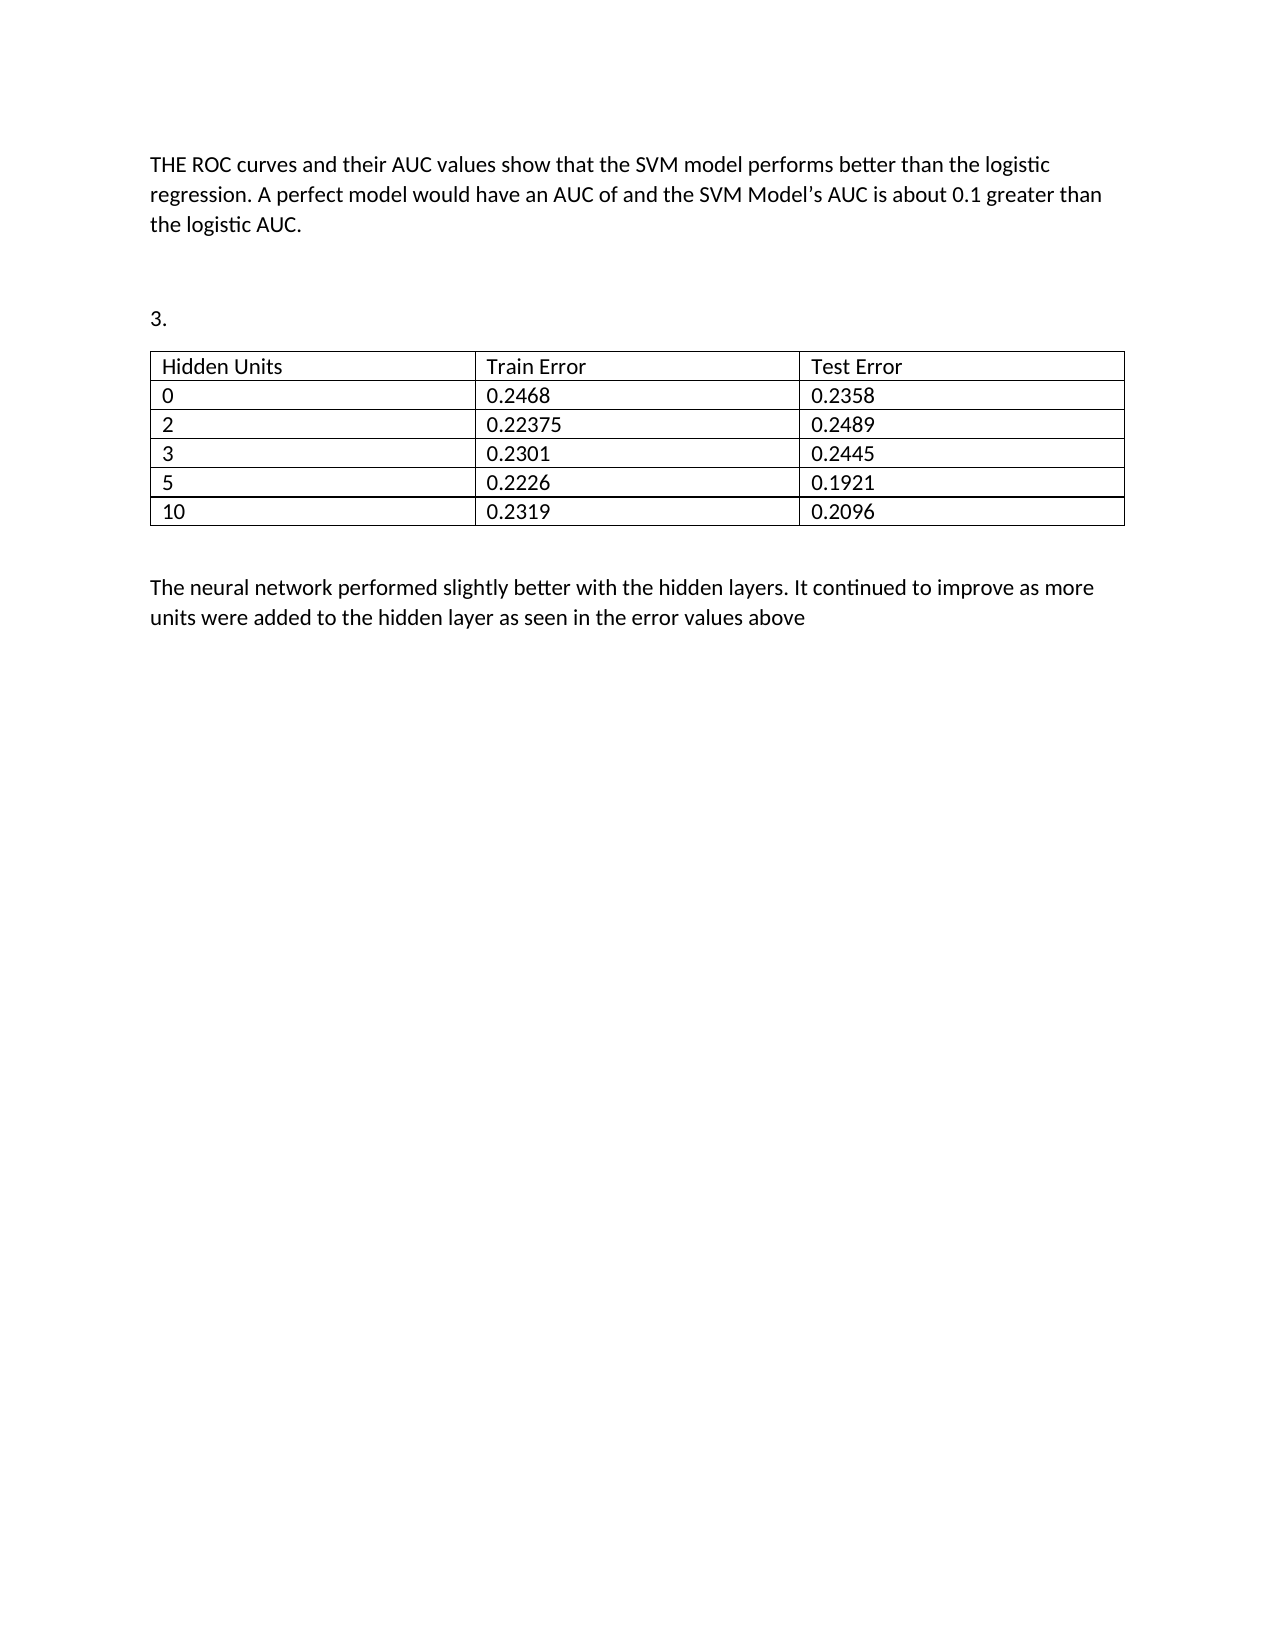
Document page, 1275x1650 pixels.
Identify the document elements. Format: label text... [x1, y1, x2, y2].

text 3. [150, 304, 1125, 332]
text THE ROC curves and their AUC values show that the SVM model performs better than the logistic regression. A perfect model would have an AUC of and the SVM Model’s AUC is about 0.1 greater than the logistic AUC. [150, 150, 1125, 238]
table_cell 0.2226 [476, 468, 799, 496]
table_cell 0.2096 [800, 498, 1124, 525]
table_cell 0.2301 [476, 439, 799, 467]
table_cell 0.2445 [800, 439, 1124, 467]
table_header Test Error [800, 352, 1124, 380]
table_cell 3 [151, 439, 475, 467]
table_cell 0.22375 [476, 410, 799, 438]
table_header Train Error [476, 352, 799, 380]
table_cell 2 [151, 410, 475, 438]
table_cell 0.2468 [476, 381, 799, 409]
table_cell 10 [151, 498, 475, 525]
table_cell 0.1921 [800, 468, 1124, 496]
table_cell 5 [151, 468, 475, 496]
table_cell 0.2358 [800, 381, 1124, 409]
table_cell 0.2489 [800, 410, 1124, 438]
table_cell 0 [151, 381, 475, 409]
table_header Hidden Units [151, 352, 475, 380]
table_cell 0.2319 [476, 498, 799, 525]
text The neural network performed slightly better with the hidden layers. It continued to improve as more units were added to the hidden layer as seen in the error values above [150, 573, 1125, 632]
